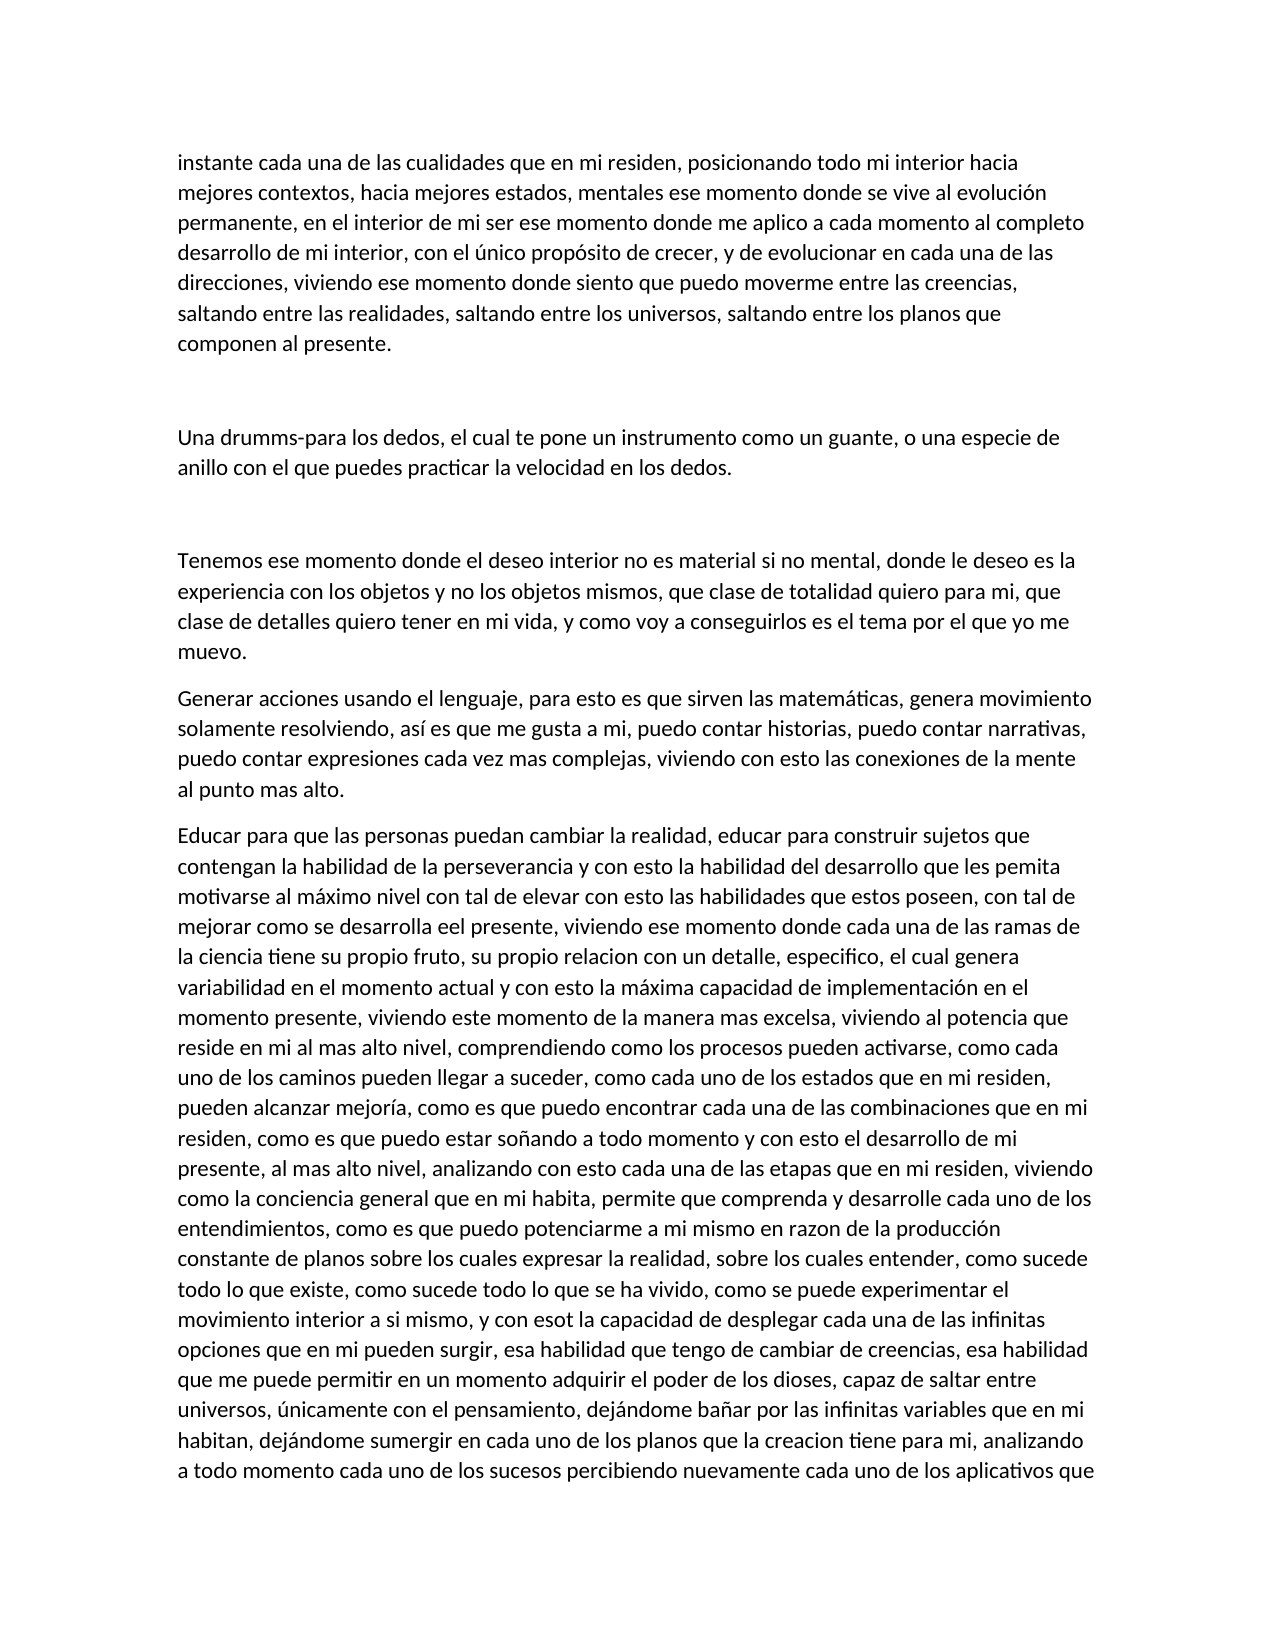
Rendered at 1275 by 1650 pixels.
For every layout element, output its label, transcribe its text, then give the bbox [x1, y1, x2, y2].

text Una drumms-para los dedos, el cual te pone un instrumento como un guante, o una especie de anillo con el que puedes practicar la velocidad en los dedos. [177, 423, 1098, 481]
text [177, 148, 1098, 357]
text Generar acciones usando el lenguaje, para esto es que sirven las matemáticas, genera movimiento solamente resolviendo, así es que me gusta a mi, puedo contar historias, puedo contar narrativas, puedo contar expresiones cada vez mas complejas, viviendo con esto las conexiones de la mente al punto mas alto. [177, 684, 1098, 803]
text Tenemos ese momento donde el deseo interior no es material si no mental, donde le deseo es la experiencia con los objetos y no los objetos mismos, que clase de totalidad quiero para mi, que clase de detalles quiero tener en mi vida, y como voy a conseguirlos es el tema por el que yo me muevo. [177, 547, 1098, 665]
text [177, 822, 1098, 1484]
